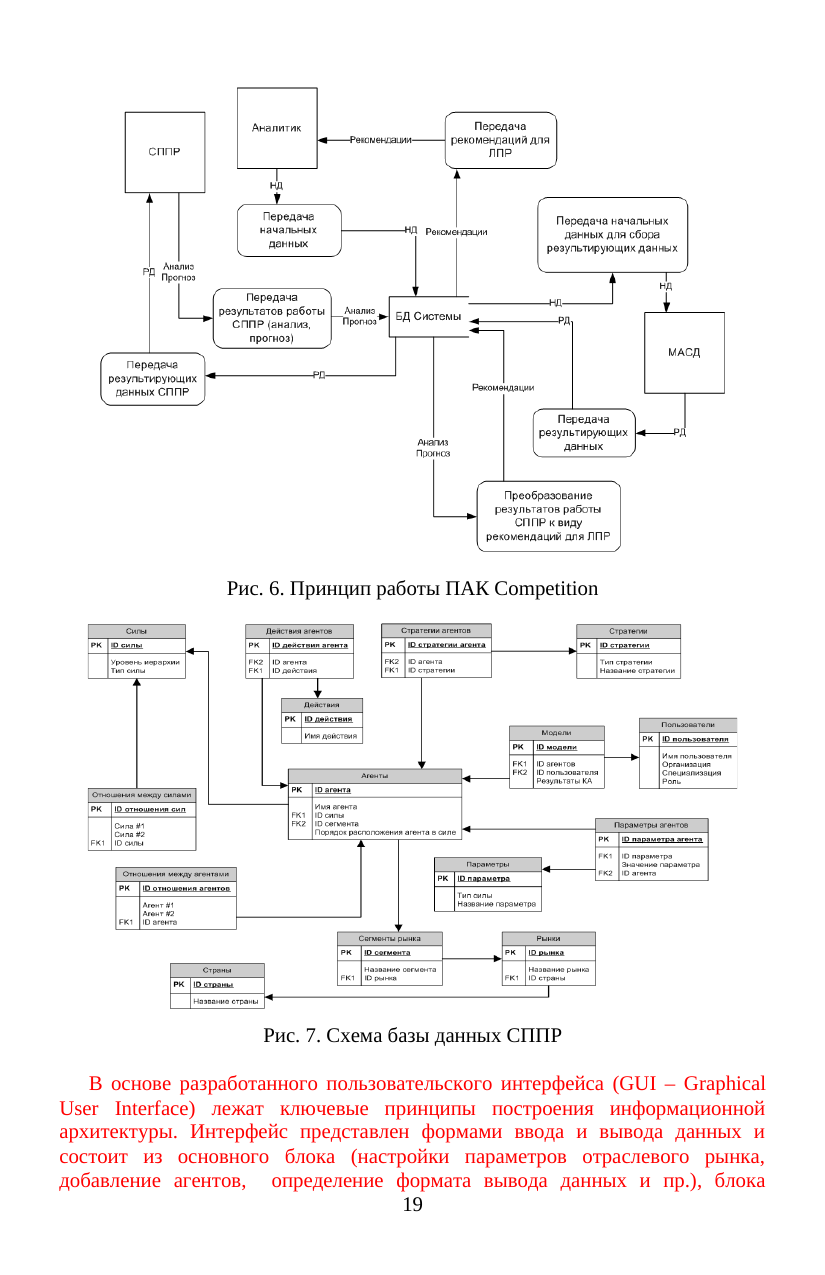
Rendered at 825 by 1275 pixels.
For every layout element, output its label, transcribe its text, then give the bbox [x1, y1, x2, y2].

text Рис. 7. Схема базы данных СППР [59, 1023, 766, 1047]
text Рис. 6. Принцип работы ПАК Competition [59, 576, 766, 600]
picture [100, 87, 725, 552]
picture [87, 623, 738, 1009]
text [59, 1071, 766, 1192]
